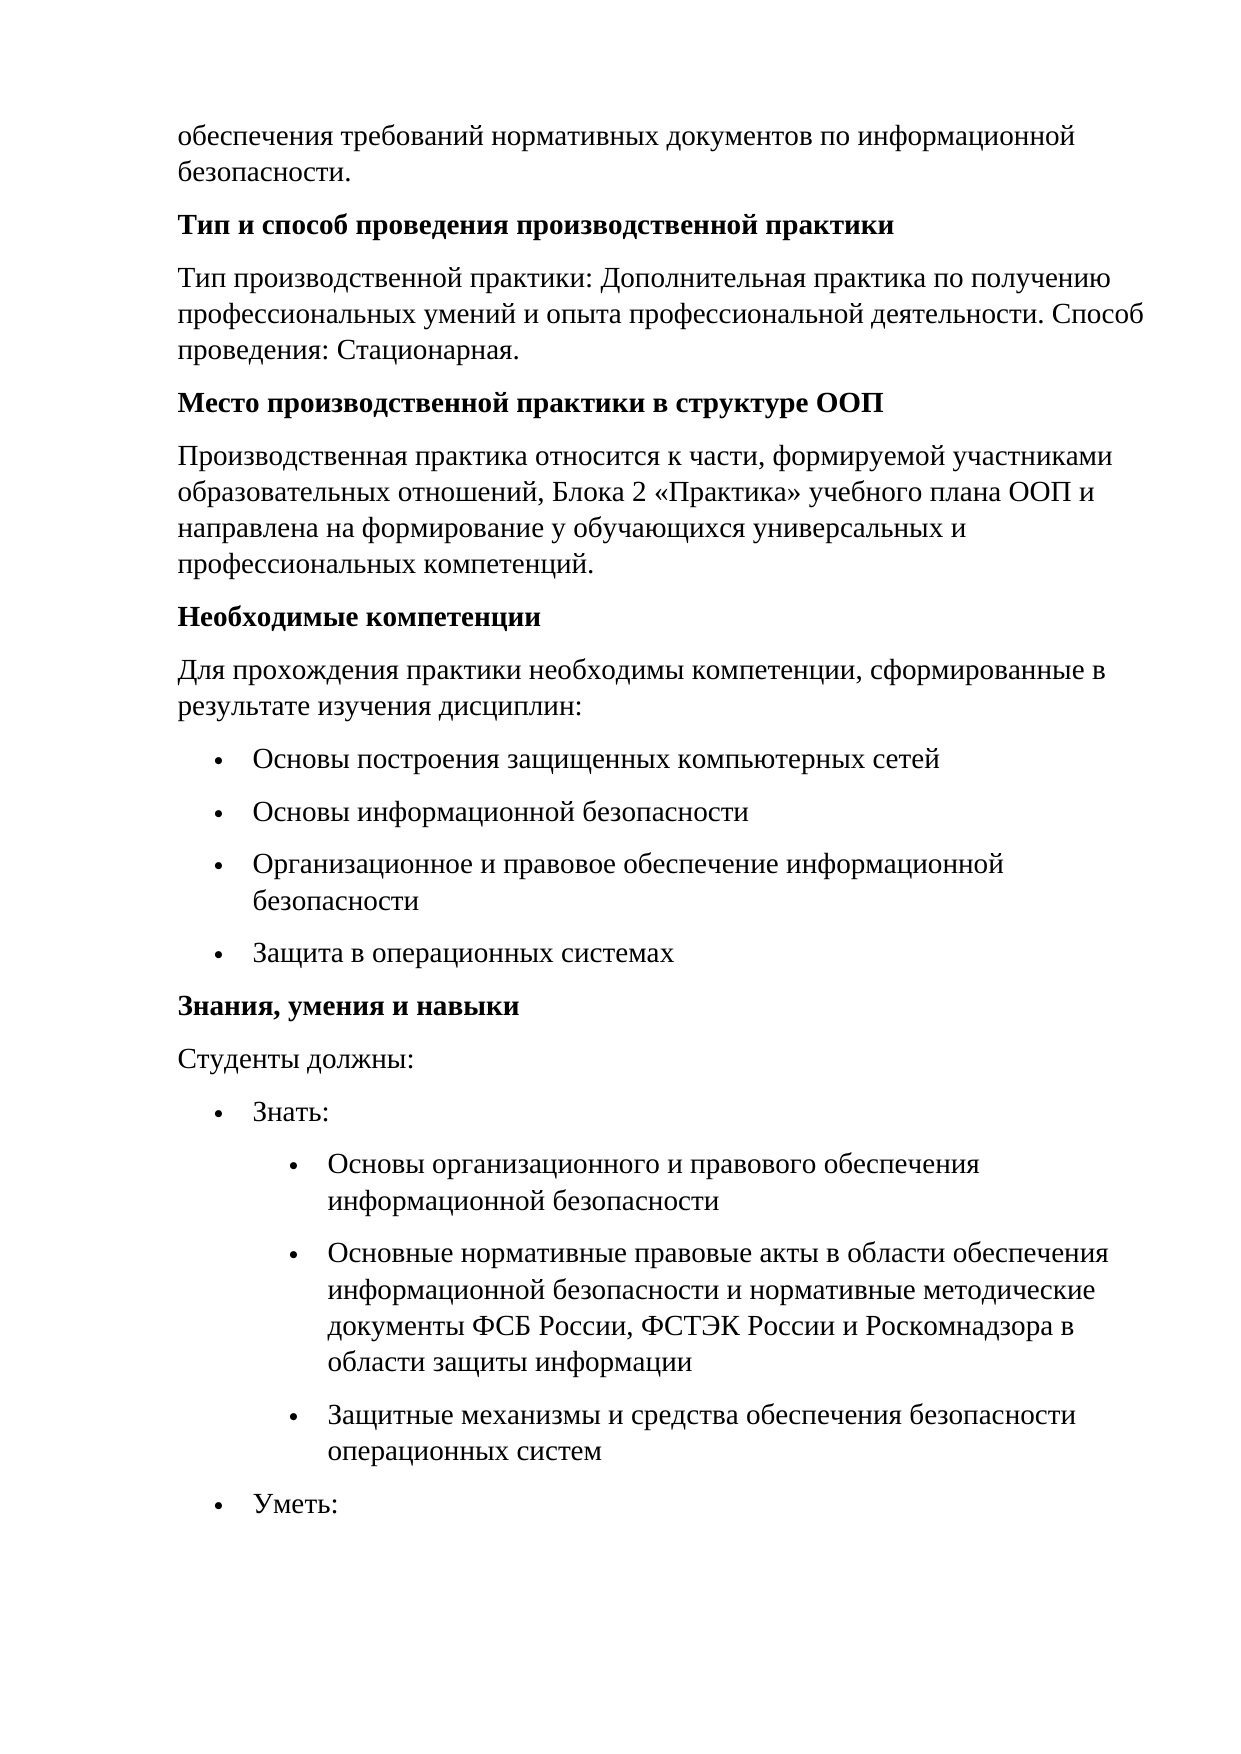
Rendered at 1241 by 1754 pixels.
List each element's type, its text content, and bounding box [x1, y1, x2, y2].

text Тип производственной практики: Дополнительная практика по получению профессиональных умений и опыта профессиональной деятельности. Способ проведения: Стационарная. [177, 260, 1152, 366]
list Основы построения защищенных компьютерных сетей [215, 741, 1152, 774]
list Основы организационного и правового обеспечения информационной безопасности [290, 1147, 1152, 1216]
list Основные нормативные правовые акты в области обеспечения информационной безопасности и нормативные методические документы ФСБ России, ФСТЭК России и Роскомнадзора в области защиты информации [290, 1236, 1152, 1378]
text Знания, умения и навыки [177, 988, 1152, 1022]
list Уметь: [215, 1486, 1152, 1519]
text Место производственной практики в структуре ООП [177, 385, 1152, 418]
list Организационное и правовое обеспечение информационной безопасности [215, 846, 1152, 916]
text Тип и способ проведения производственной практики [177, 207, 1152, 241]
text Для прохождения практики необходимы компетенции, сформированные в результате изучения дисциплин: [177, 652, 1152, 722]
list Основы информационной безопасности [215, 794, 1152, 827]
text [177, 118, 1152, 188]
text Производственная практика относится к части, формируемой участниками образовательных отношений, Блока 2 «Практика» учебного плана ООП и направлена на формирование у обучающихся универсальных и профессиональных компетенций. [177, 438, 1152, 580]
text Необходимые компетенции [177, 599, 1152, 633]
list Знать: [215, 1094, 1152, 1127]
list Защита в операционных системах [215, 935, 1152, 969]
text Студенты должны: [177, 1041, 1152, 1074]
list Защитные механизмы и средства обеспечения безопасности операционных систем [290, 1397, 1152, 1467]
